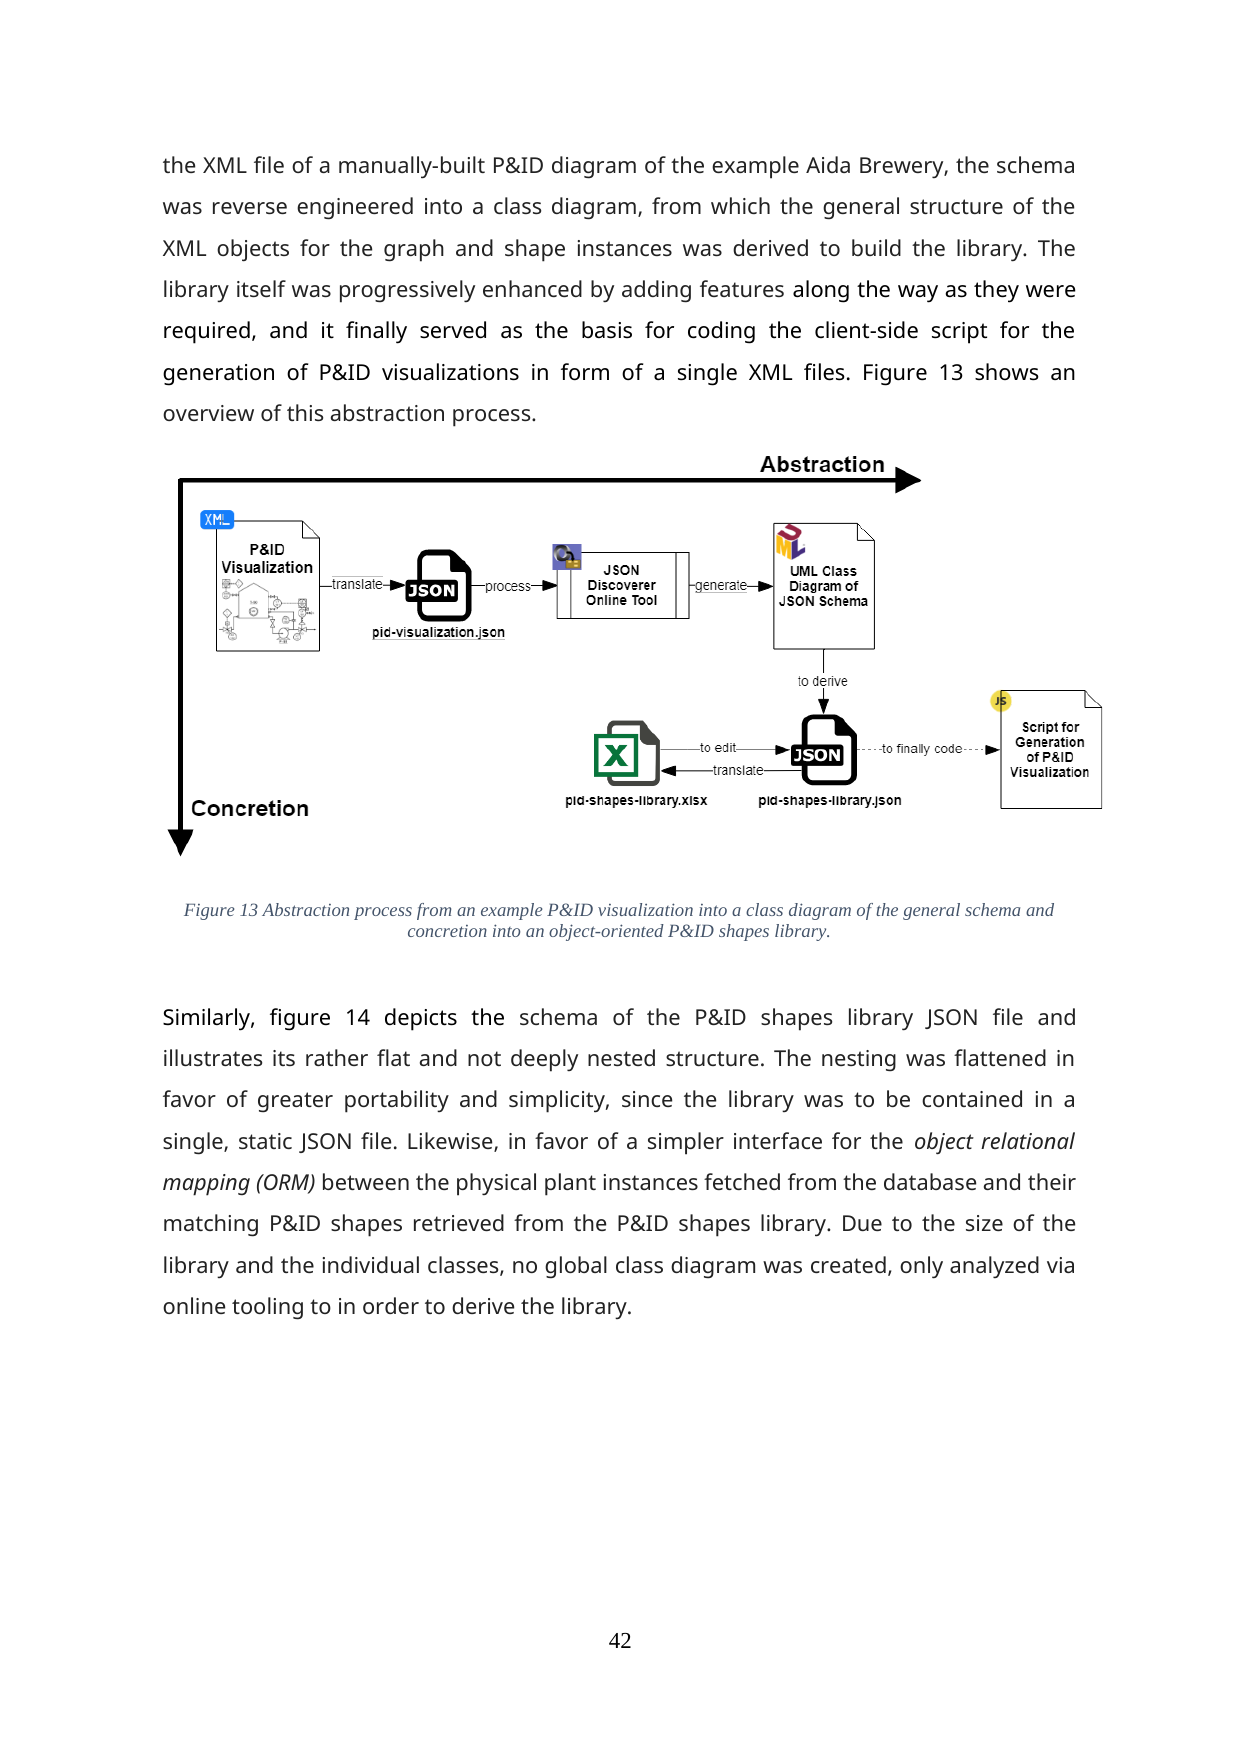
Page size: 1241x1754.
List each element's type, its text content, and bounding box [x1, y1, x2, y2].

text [162, 163, 1077, 202]
picture [162, 452, 1103, 875]
text Similarly, figure 14 depicts the schema of the P&ID shapes library JSON file and illustrates its rather flat and not deeply nested structure. The nesting was flattened in favor of greater portability and simplicity, since the library was to be contained in a single, static JSON file. Likewise, in favor of a simpler interface for the object relational mapping (ORM) between the physical plant instances fetched from the database and their matching P&ID shapes retrieved from the P&ID shapes library. Due to the size of the library and the individual classes, no global class diagram was created, only analyzed via online tooling to in order to derive the library. [162, 1002, 1077, 1096]
text Figure 13 Abstraction process from an example P&ID visualization into a class diagram of the general schema and concretion into an object-oriented P&ID shapes library. [150, 899, 1090, 942]
text Similarly, figure 14 depicts the schema of the P&ID shapes library JSON file and illustrates its rather flat and not deeply nested structure. The nesting was flattened in favor of greater portability and simplicity, since the library was to be contained in a single, static JSON file. Likewise, in favor of a simpler interface for the object relational mapping (ORM) between the physical plant instances fetched from the database and their matching P&ID shapes retrieved from the P&ID shapes library. Due to the size of the library and the individual classes, no global class diagram was created, only analyzed via online tooling to in order to derive the library. [162, 1097, 1077, 1321]
